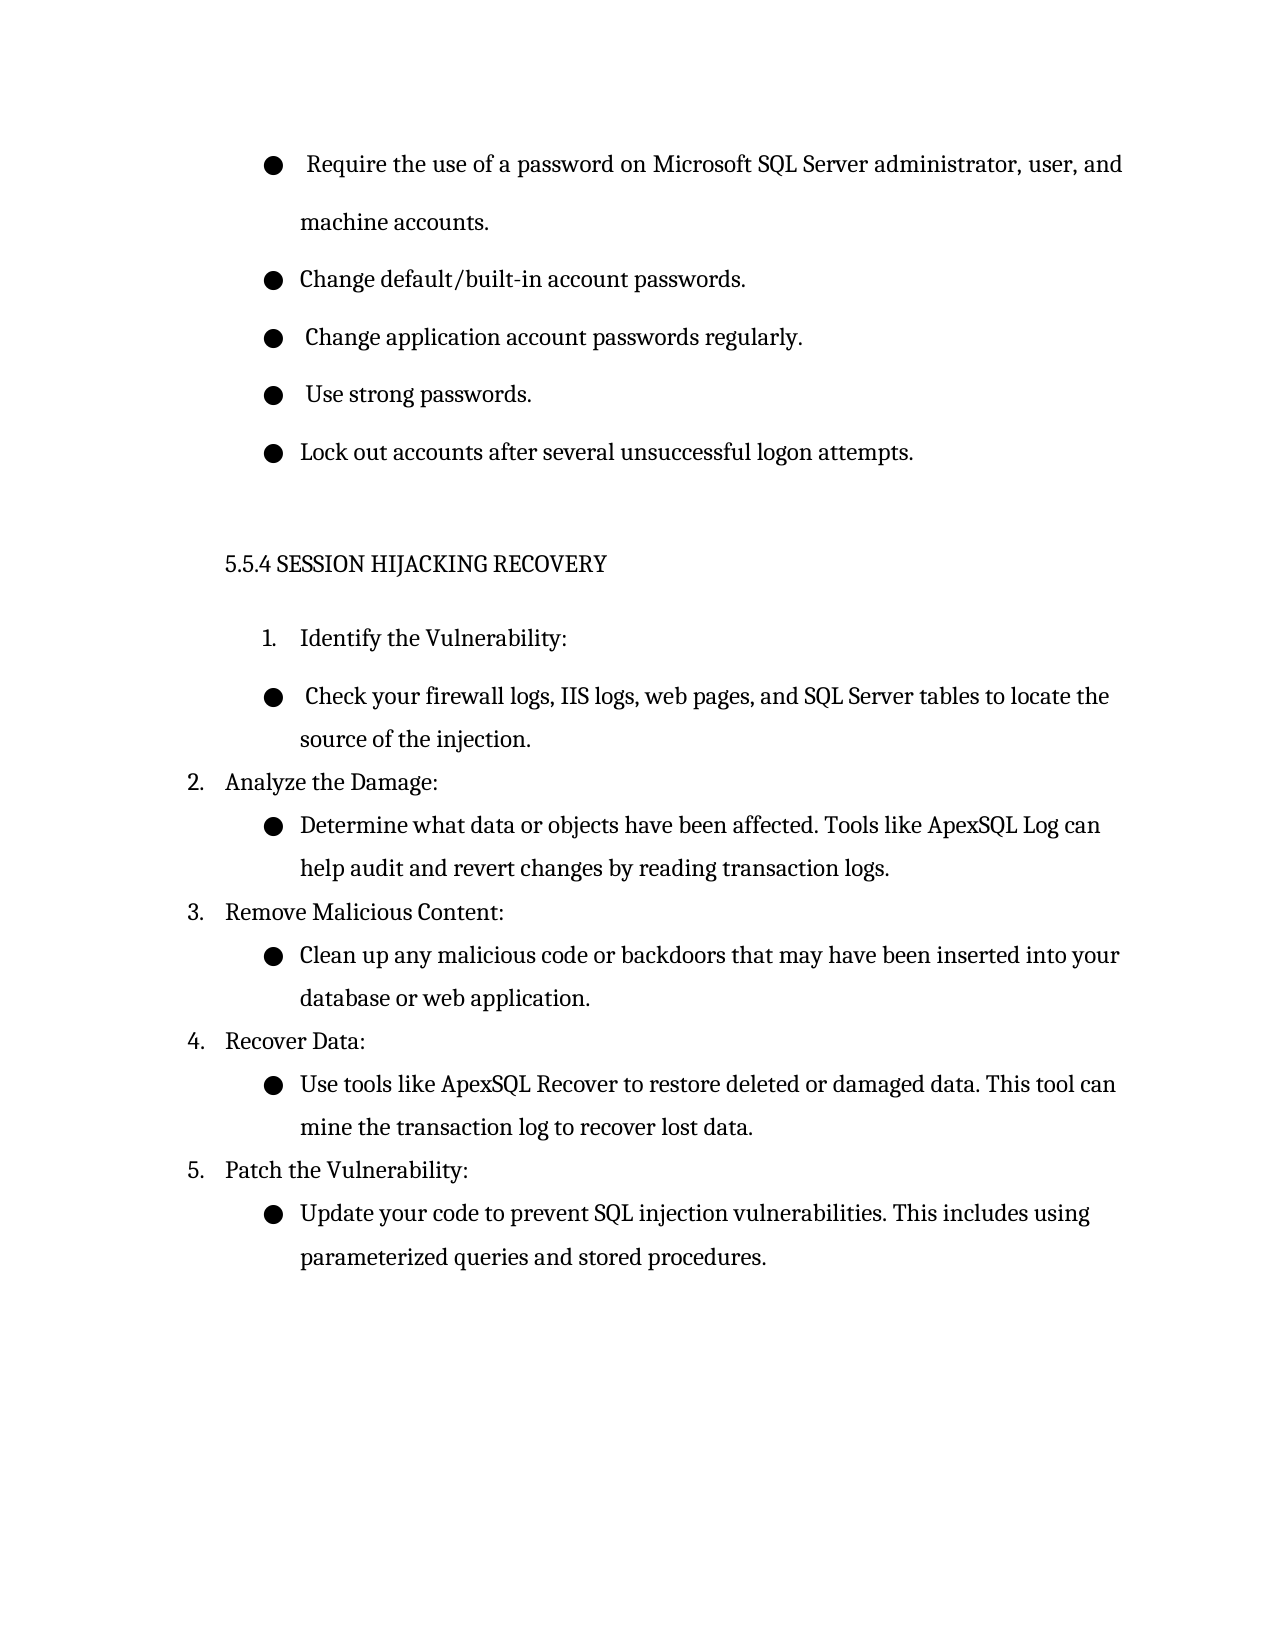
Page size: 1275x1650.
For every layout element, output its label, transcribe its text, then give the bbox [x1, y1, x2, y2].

subtitle Identify the Vulnerability: [225, 624, 1125, 653]
list Lock out accounts after several unsuccessful logon attempts. [262, 437, 1125, 466]
list Use tools like ApexSQL Recover to restore deleted or damaged data. This tool can mine the transaction log to recover lost data. [262, 1070, 1125, 1142]
list Change default/built-in account passwords. [262, 265, 1125, 294]
list Recover Data: [187, 1027, 1125, 1056]
list Patch the Vulnerability: [187, 1156, 1125, 1185]
list Analyze the Damage: [187, 768, 1125, 797]
list Remove Malicious Content: [187, 897, 1125, 926]
list Clean up any malicious code or backdoors that may have been inserted into your database or web application. [262, 941, 1125, 1012]
subtitle 5.5.4 SESSION HIJACKING RECOVERY [225, 495, 1125, 579]
list Change application account passwords regularly. [262, 322, 1125, 351]
list Require the use of a password on Microsoft SQL Server administrator, user, and machine accounts. [262, 150, 1125, 236]
list Use strong passwords. [262, 380, 1125, 409]
list Determine what data or objects have been affected. Tools like ApexSQL Log can help audit and revert changes by reading transaction logs. [262, 811, 1125, 883]
list Update your code to prevent SQL injection vulnerabilities. This includes using parameterized queries and stored procedures. [262, 1199, 1125, 1271]
list Check your firewall logs, IIS logs, web pages, and SQL Server tables to locate the source of the injection. [262, 682, 1125, 754]
